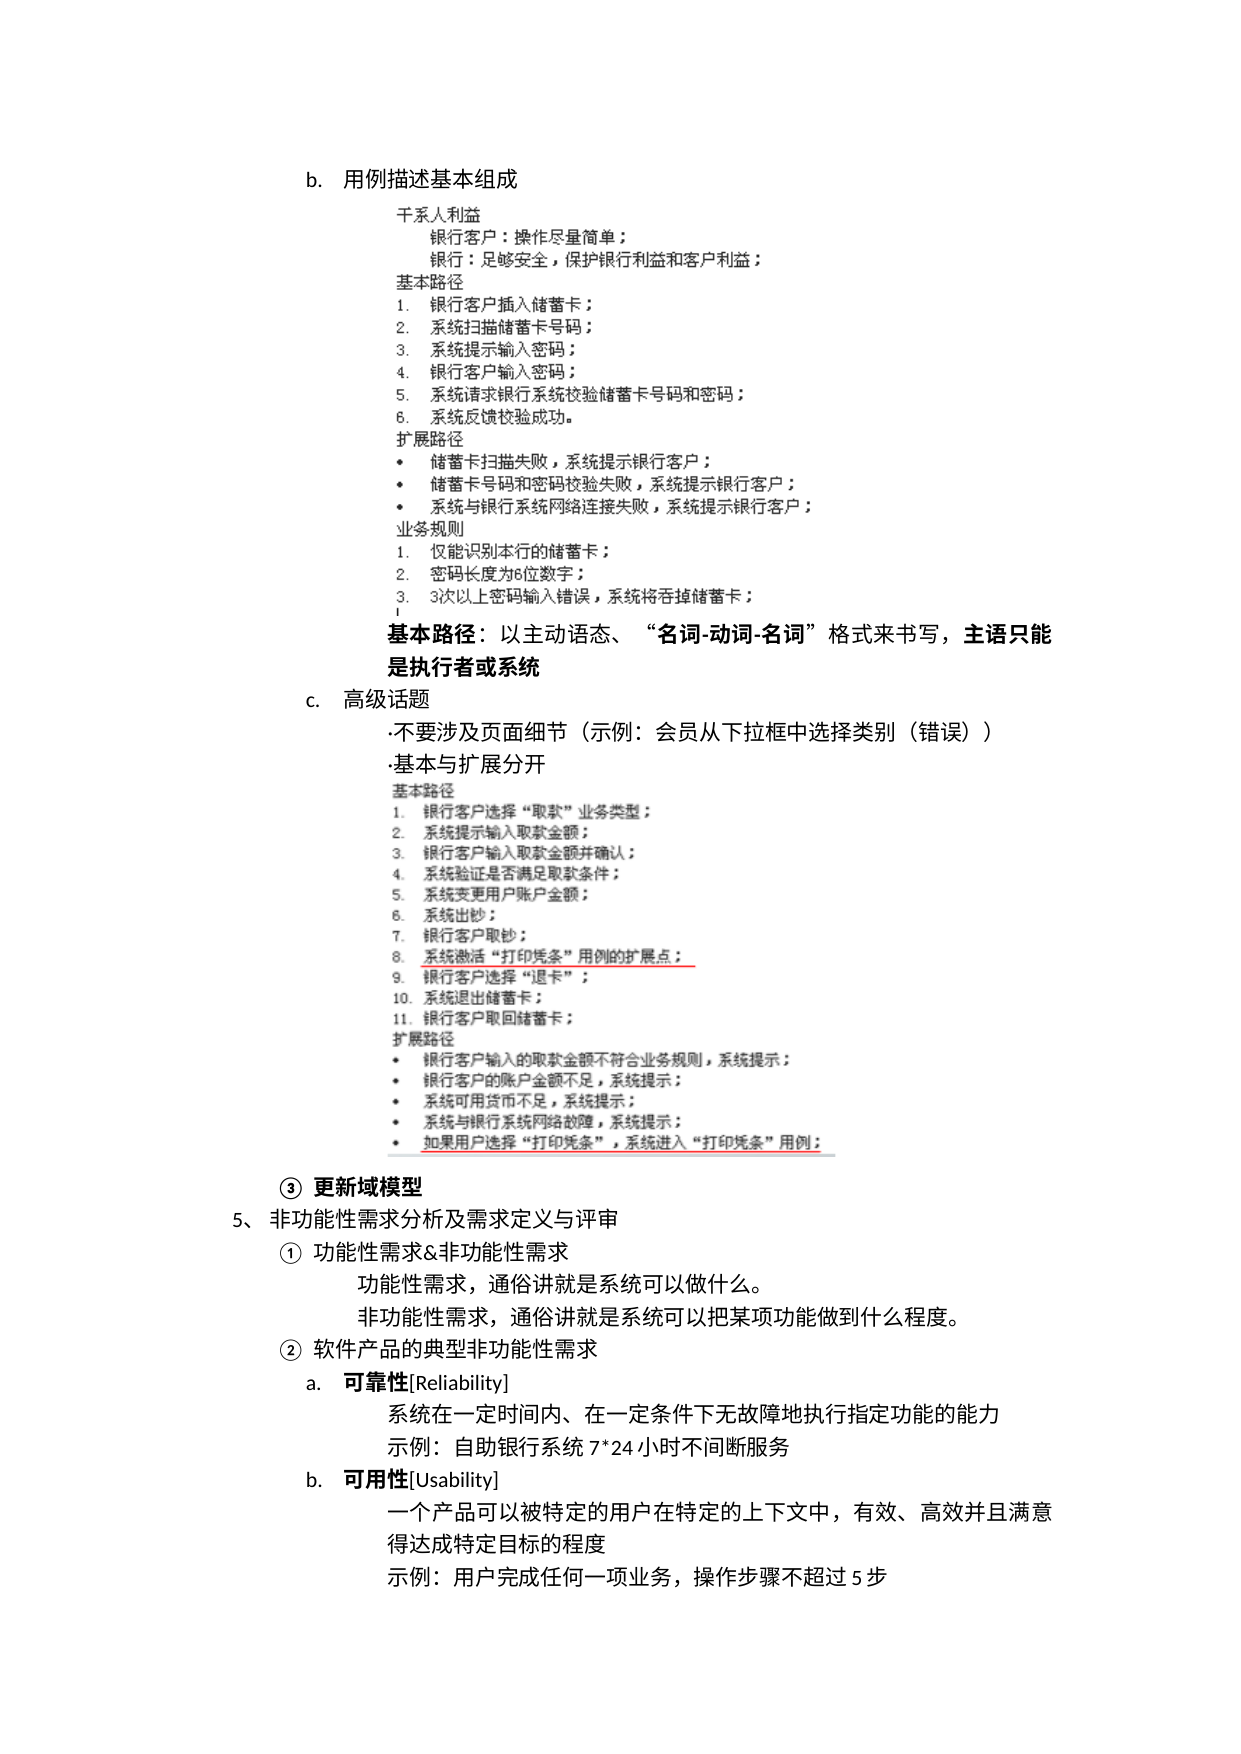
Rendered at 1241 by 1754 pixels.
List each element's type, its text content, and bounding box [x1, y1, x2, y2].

list 可靠性[Reliability] [306, 1364, 1053, 1397]
list 功能性需求，通俗讲就是系统可以做什么。 [357, 1267, 1053, 1299]
list 示例：用户完成任何一项业务，操作步骤不超过5步 [387, 1559, 1053, 1592]
picture [387, 779, 836, 1157]
list 一个产品可以被特定的用户在特定的上下文中，有效、高效并且满意得达成特定目标的程度 [387, 1494, 1053, 1559]
list 基本路径：以主动语态、“名词-动词-名词”格式来书写，主语只能是执行者或系统 [387, 617, 1053, 682]
list 非功能性需求分析及需求定义与评审 [232, 1202, 1053, 1234]
list 更新域模型 [276, 1169, 1053, 1202]
list 用例描述基本组成 [306, 162, 1053, 194]
list 非功能性需求，通俗讲就是系统可以把某项功能做到什么程度。 [357, 1299, 1053, 1332]
list 可用性[Usability] [306, 1462, 1053, 1494]
picture [387, 194, 829, 616]
list ·基本与扩展分开 [387, 747, 1053, 779]
list 软件产品的典型非功能性需求 [276, 1332, 1053, 1364]
list ·不要涉及页面细节（示例：会员从下拉框中选择类别（错误）） [387, 714, 1053, 747]
list 系统在一定时间内、在一定条件下无故障地执行指定功能的能力 [387, 1397, 1053, 1429]
list 示例：自助银行系统7*24小时不间断服务 [387, 1429, 1053, 1462]
list 高级话题 [306, 682, 1053, 714]
list 功能性需求&非功能性需求 [276, 1234, 1053, 1267]
